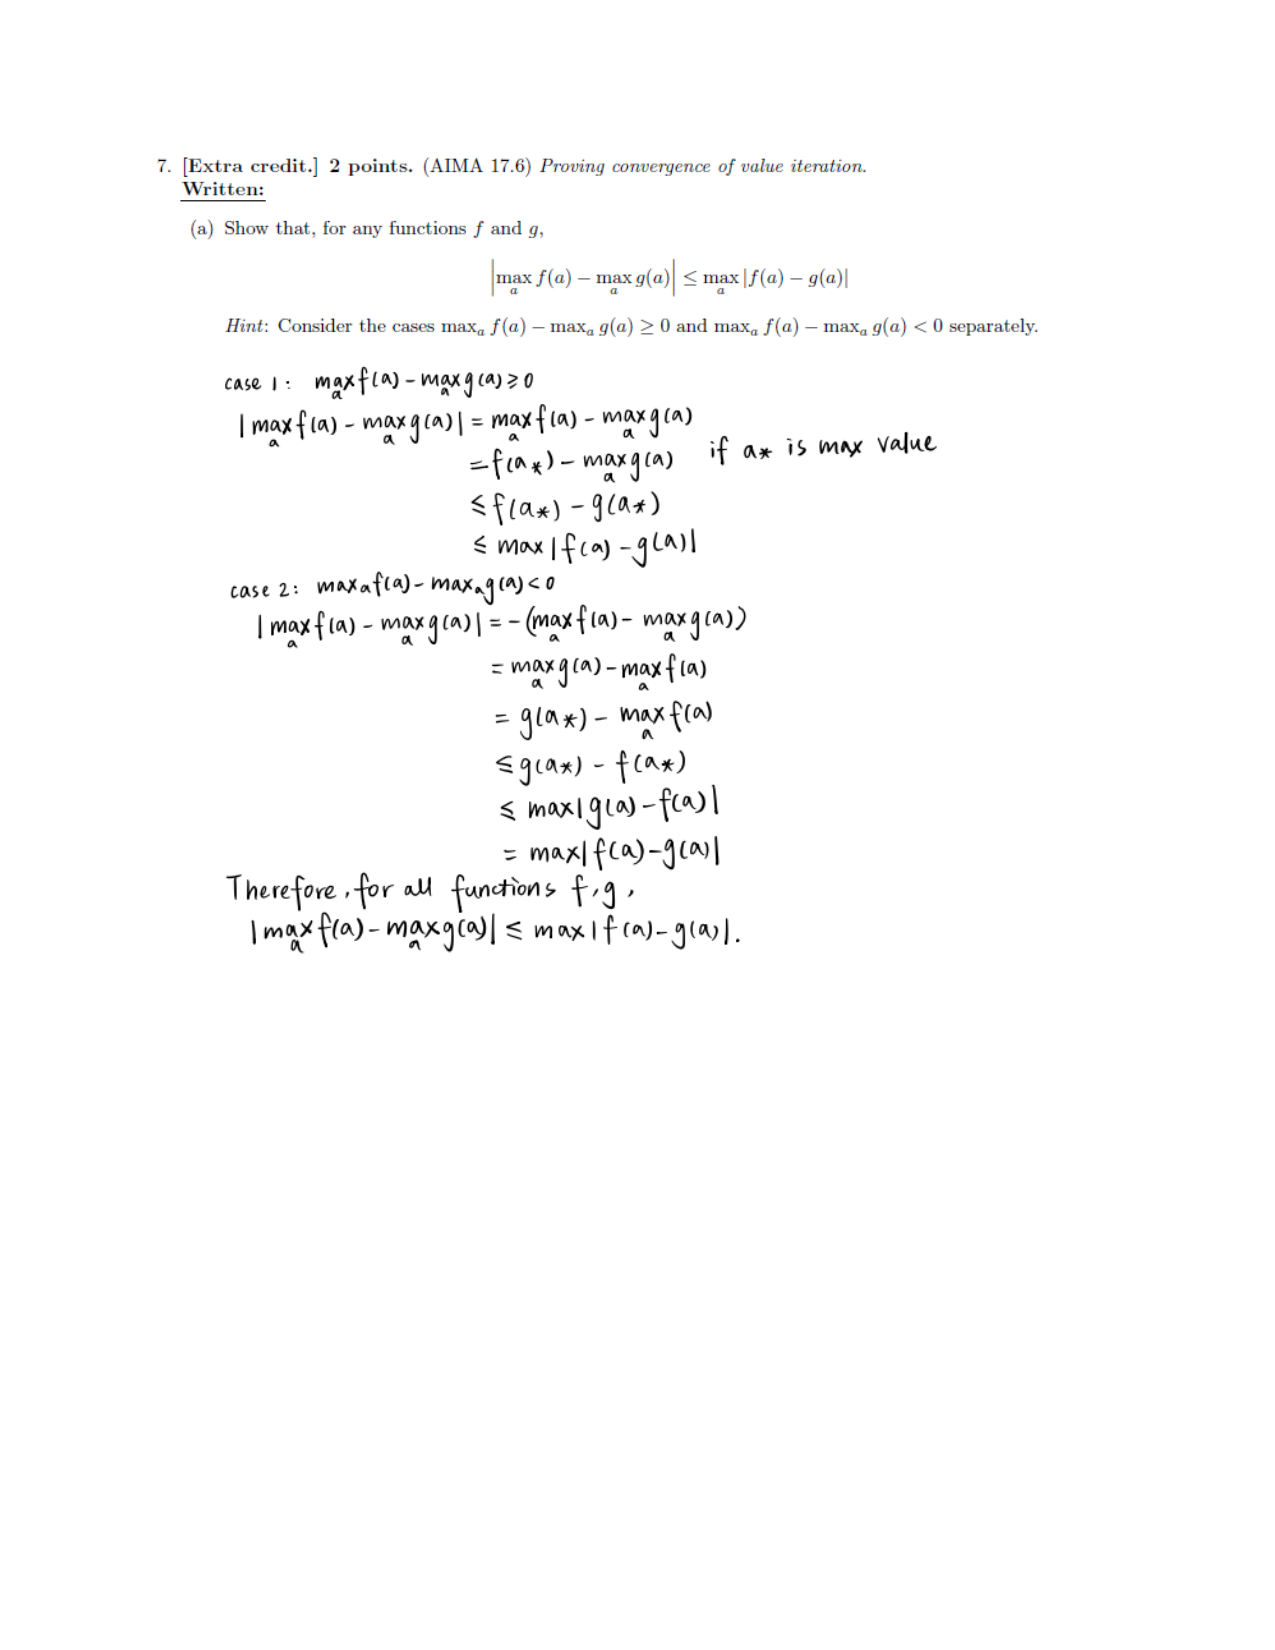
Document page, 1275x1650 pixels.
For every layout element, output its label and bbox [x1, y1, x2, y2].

picture [225, 357, 947, 955]
picture [150, 150, 1125, 339]
